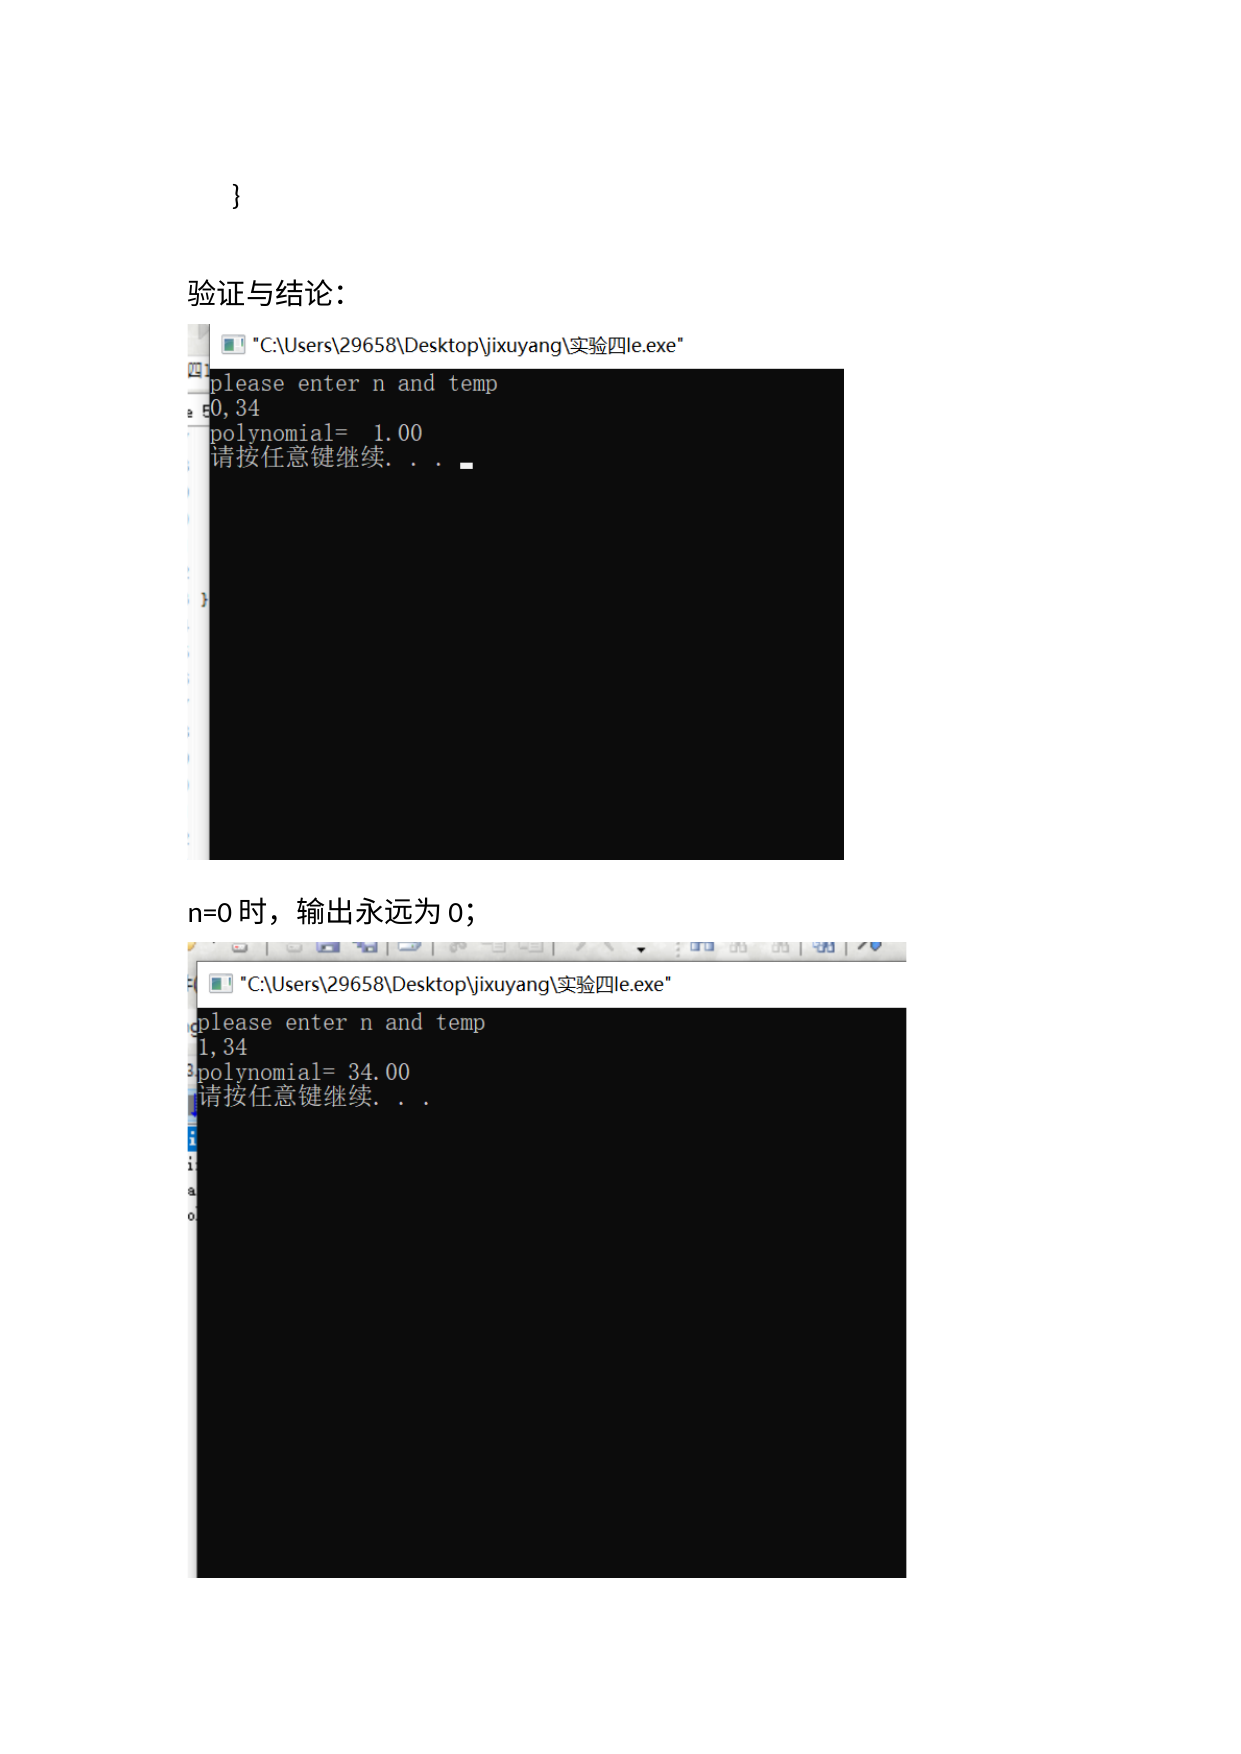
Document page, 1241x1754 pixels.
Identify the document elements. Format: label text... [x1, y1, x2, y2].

picture [187, 324, 844, 860]
text 验证与结论： [187, 259, 1053, 324]
text } [187, 162, 1053, 227]
text n=0时，输出永远为0； [187, 877, 1053, 942]
picture [187, 942, 907, 1578]
